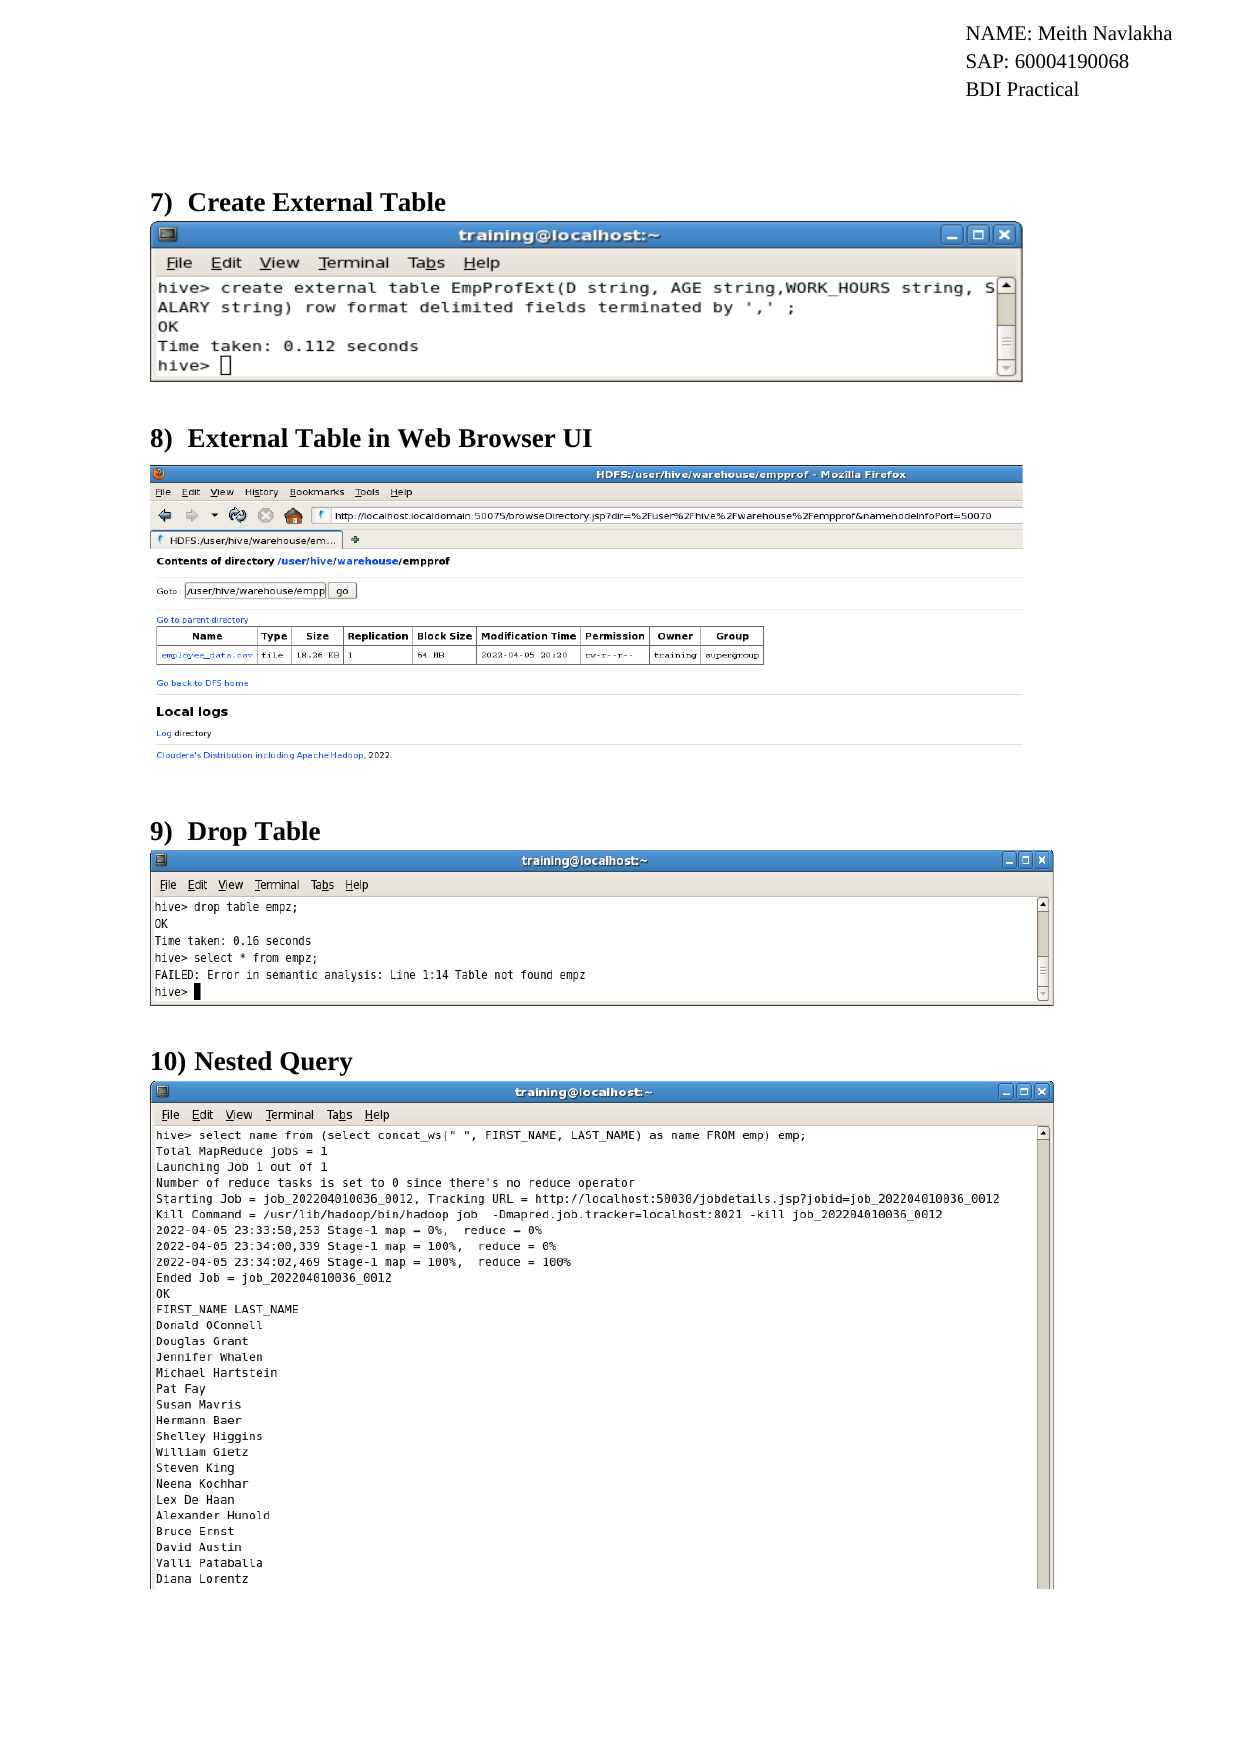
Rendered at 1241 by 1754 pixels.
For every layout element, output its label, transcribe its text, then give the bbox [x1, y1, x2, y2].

picture [150, 465, 1023, 765]
list External Table in Web Browser UI [150, 422, 1090, 453]
list Create External Table [150, 186, 1090, 217]
picture [150, 1081, 1054, 1589]
list Drop Table [150, 815, 1090, 846]
picture [150, 221, 1023, 382]
picture [150, 850, 1054, 1006]
list Nested Query [150, 1045, 1090, 1076]
